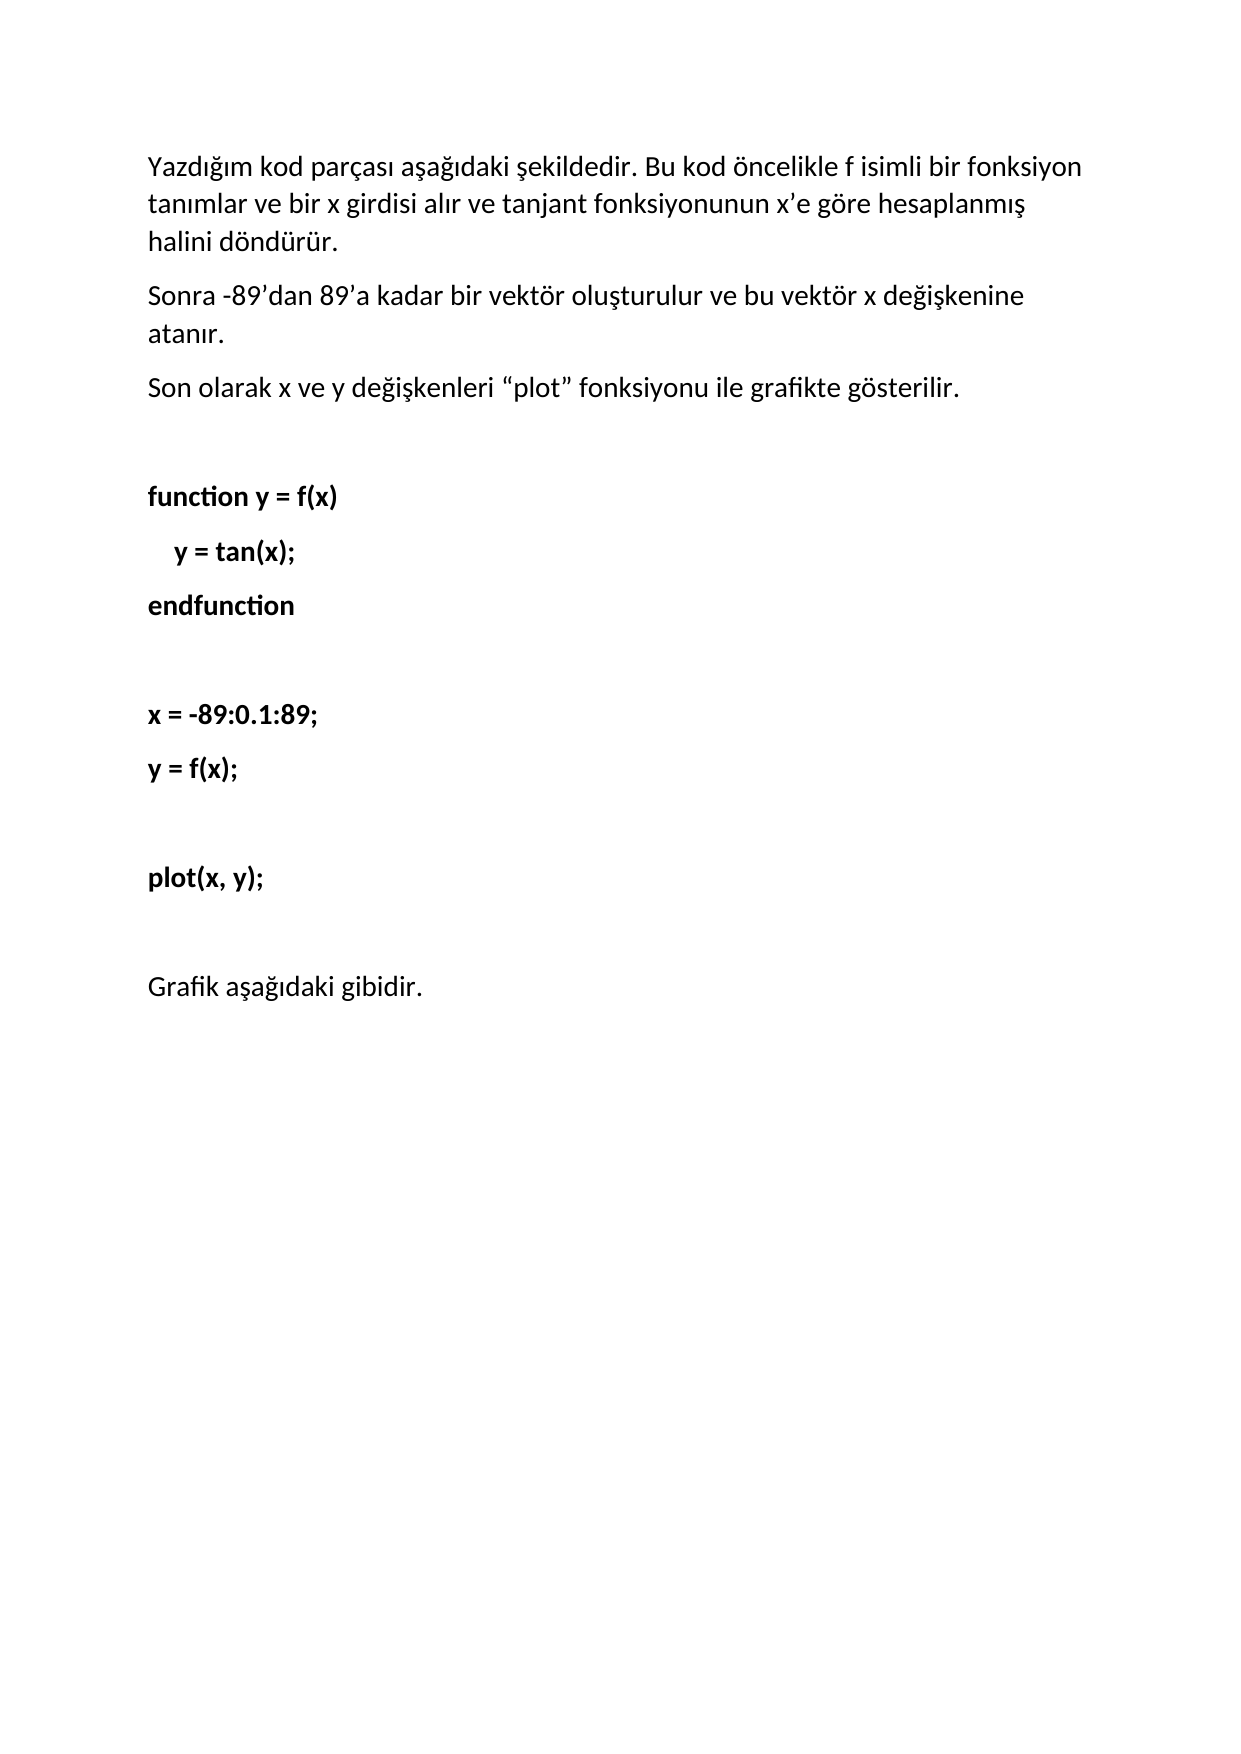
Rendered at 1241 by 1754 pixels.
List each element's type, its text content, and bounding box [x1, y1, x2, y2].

text Yazdığım kod parçası aşağıdaki şekildedir. Bu kod öncelikle f isimli bir fonksiyon tanımlar ve bir x girdisi alır ve tanjant fonksiyonunun x’e göre hesaplanmış halini döndürür. [148, 148, 1093, 259]
text plot(x, y); [148, 859, 1093, 894]
text Grafik aşağıdaki gibidir. [148, 968, 1093, 1003]
text Son olarak x ve y değişkenleri “plot” fonksiyonu ile grafikte gösterilir. [148, 369, 1093, 405]
text y = tan(x); [148, 533, 1093, 568]
text function y = f(x) [148, 478, 1093, 514]
text endfunction [148, 587, 1093, 623]
text Sonra -89’dan 89’a kadar bir vektör oluşturulur ve bu vektör x değişkenine atanır. [148, 277, 1093, 351]
text x = -89:0.1:89; [148, 696, 1093, 731]
text y = f(x); [148, 750, 1093, 786]
